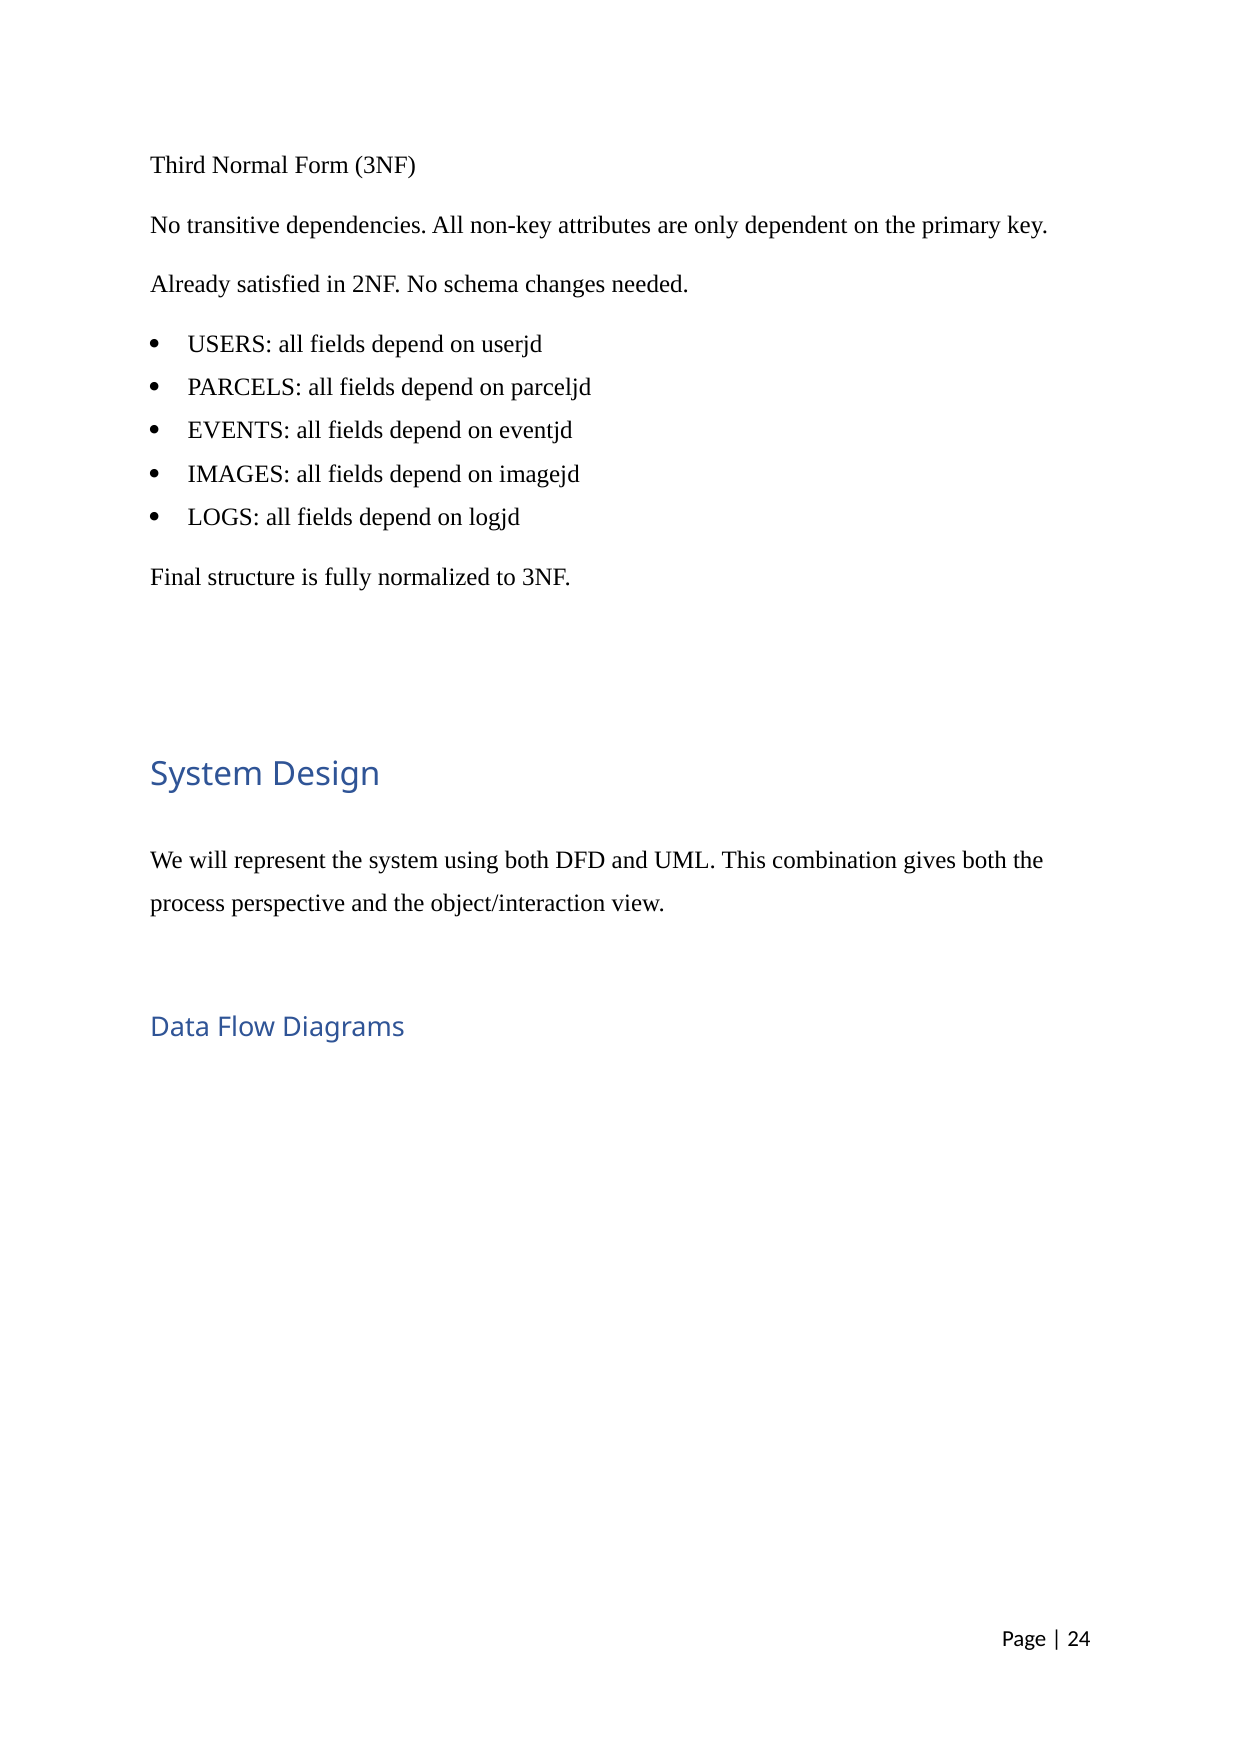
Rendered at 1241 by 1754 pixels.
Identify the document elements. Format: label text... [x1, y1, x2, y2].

list EVENTS: all fields depend on eventjd [150, 416, 1090, 444]
text Third Normal Form (3NF) [150, 150, 1090, 179]
text We will represent the system using both DFD and UML. This combination gives both the process perspective and the object/interaction view. [150, 845, 1090, 917]
list IMAGES: all fields depend on imagejd [150, 459, 1090, 487]
subtitle System Design [150, 749, 1090, 795]
list USERS: all fields depend on userjd [150, 329, 1090, 358]
text Final structure is fully normalized to 3NF. [150, 562, 1090, 590]
text Already satisfied in 2NF. No schema changes needed. [150, 269, 1090, 298]
subtitle Data Flow Diagrams [150, 1008, 1090, 1045]
list PARCELS: all fields depend on parceljd [150, 372, 1090, 401]
list LOGS: all fields depend on logjd [150, 502, 1090, 531]
text No transitive dependencies. All non-key attributes are only dependent on the primary key. [150, 210, 1090, 238]
